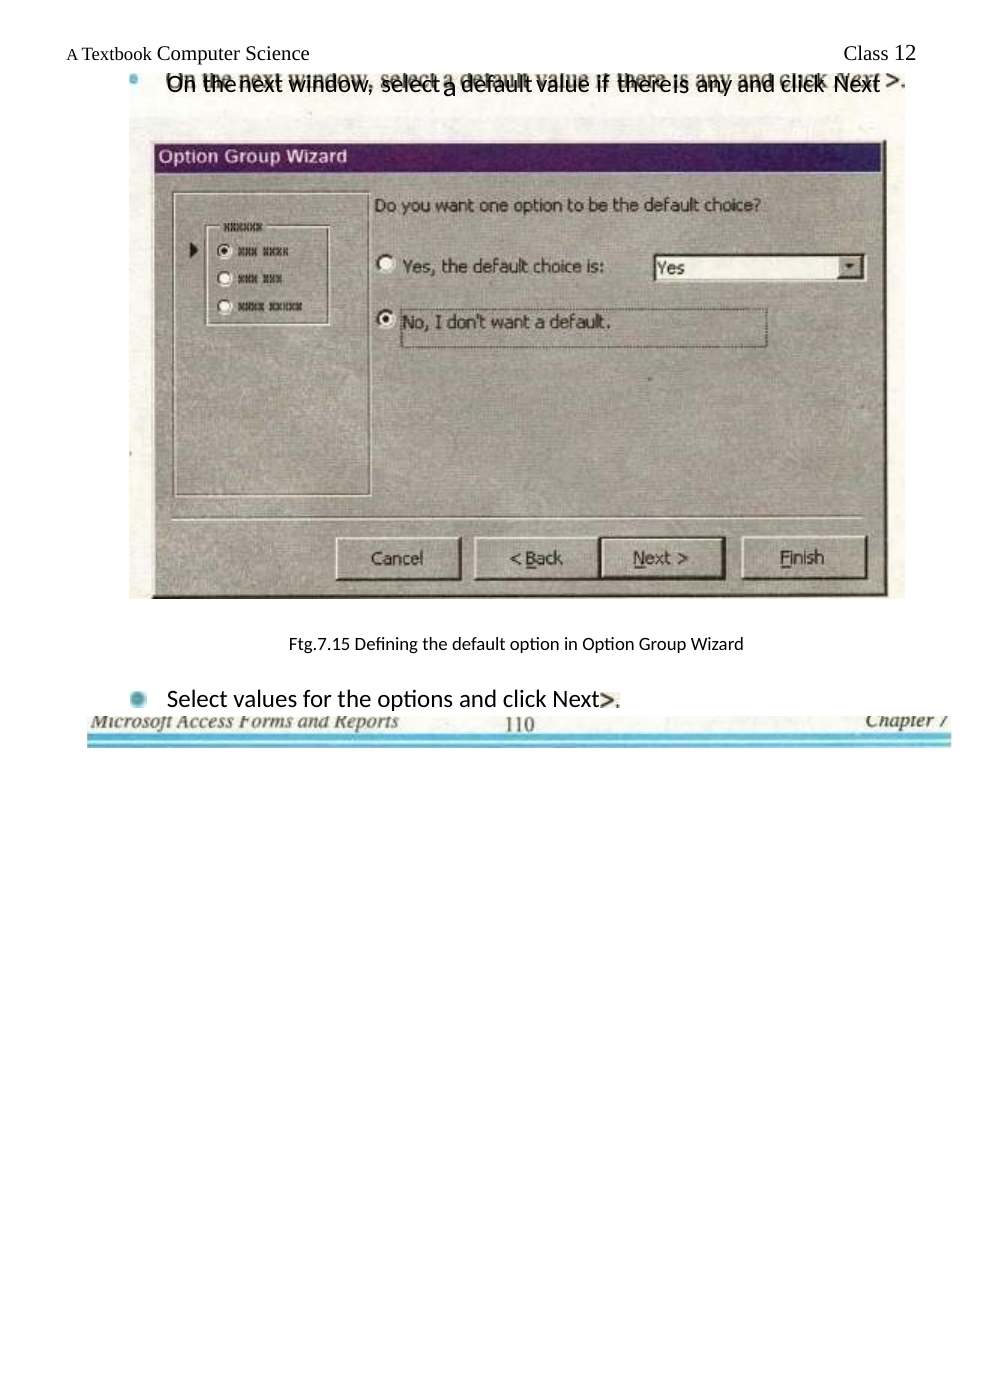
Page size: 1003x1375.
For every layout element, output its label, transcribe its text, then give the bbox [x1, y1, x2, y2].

list Select values for the options and click Next [129, 683, 915, 714]
picture [129, 73, 905, 599]
picture [600, 692, 620, 708]
picture [87, 716, 952, 748]
text Ftg.7.15 Defining the default option in Option Group Wizard [67, 632, 744, 655]
picture [130, 691, 147, 708]
